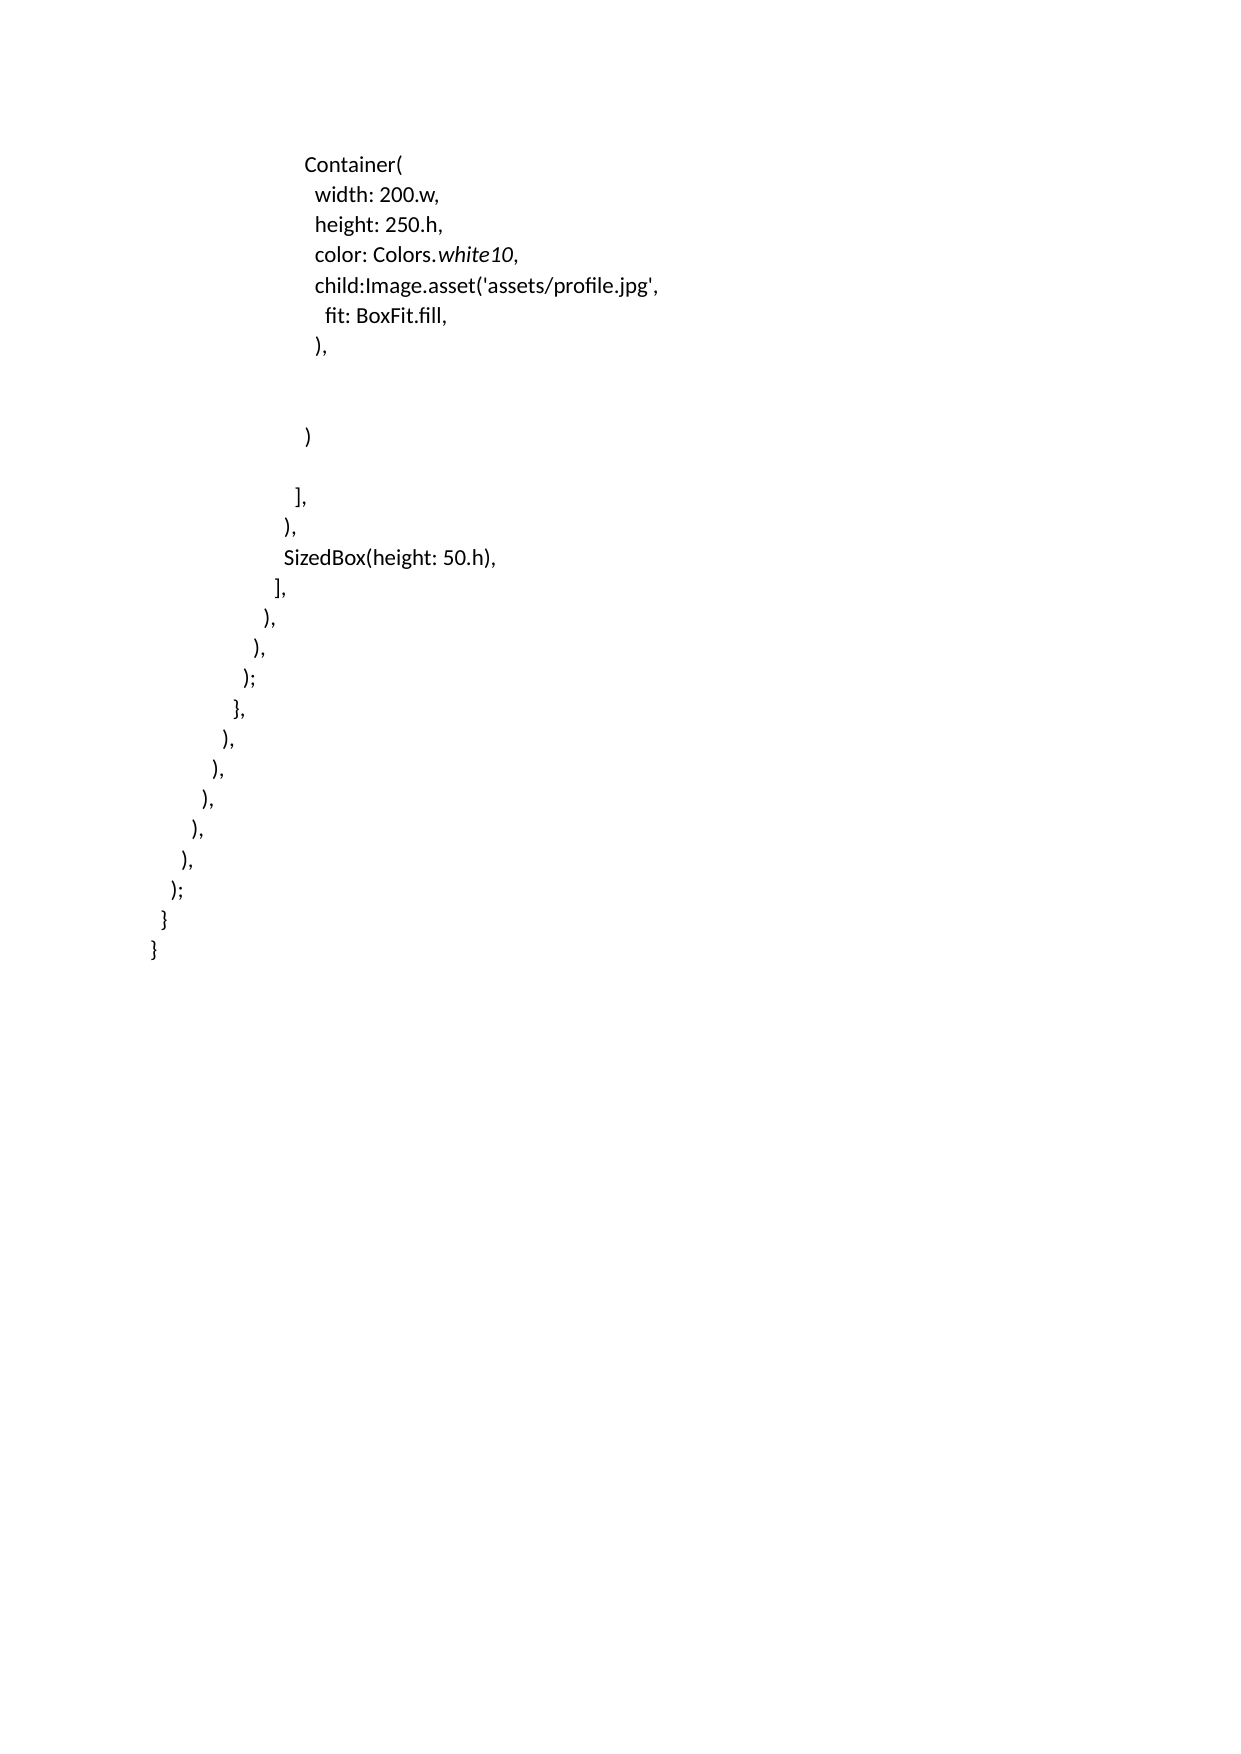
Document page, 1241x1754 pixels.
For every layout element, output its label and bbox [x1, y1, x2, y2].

text [150, 150, 1090, 963]
